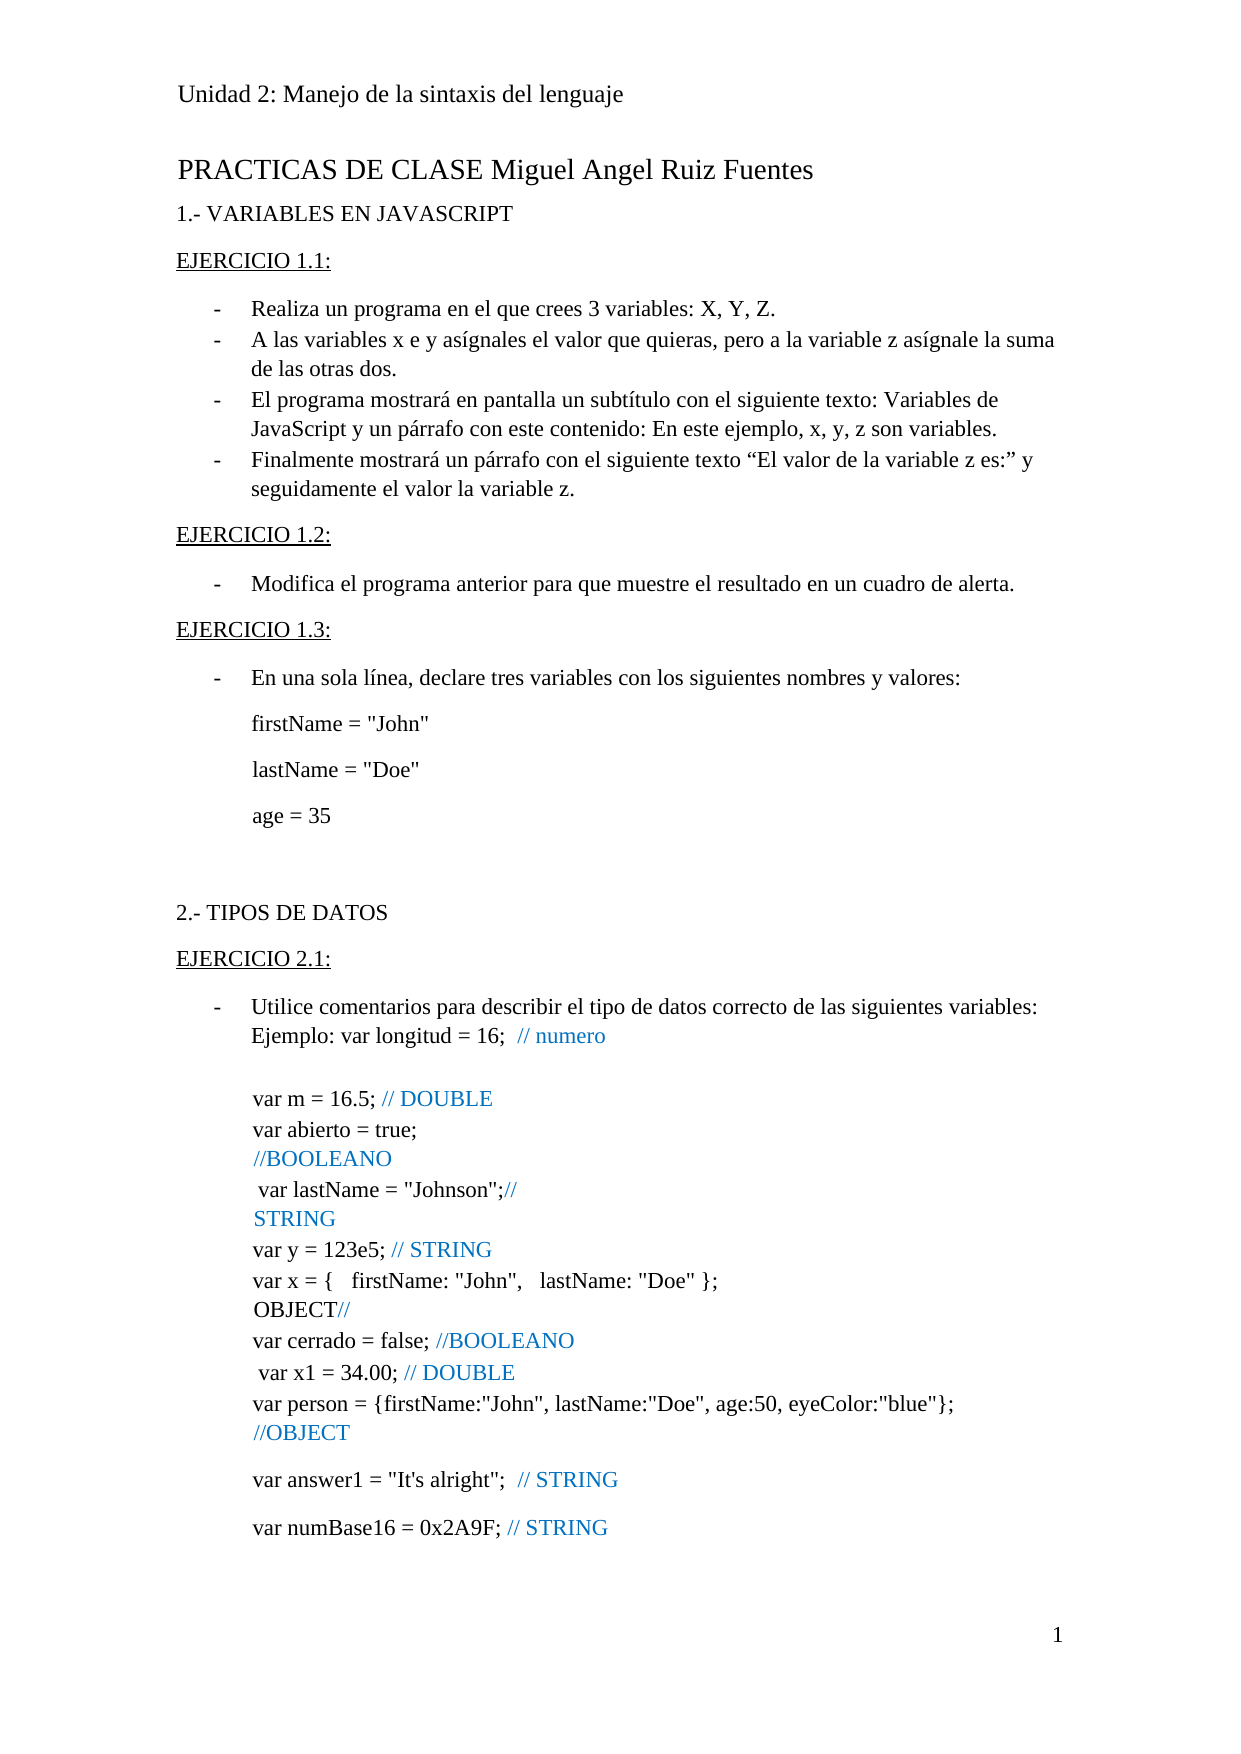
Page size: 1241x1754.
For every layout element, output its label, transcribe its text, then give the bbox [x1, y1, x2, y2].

text var y = 123e5; // STRING [252, 1236, 1061, 1263]
text var x1 = 34.00; // DOUBLE [252, 1359, 725, 1385]
text var person = {firstName:"John", lastName:"Doe", age:50, eyeColor:"blue"}; //OBJECT [252, 1390, 970, 1445]
list Utilice comentarios para describir el tipo de datos correcto de las siguientes variables: Ejemplo: var longitud = 16; // numero [213, 993, 1061, 1048]
list A las variables x e y asígnales el valor que quieras, pero a la variable z asígnale la suma de las otras dos. [213, 326, 1061, 381]
list El programa mostrará en pantalla un subtítulo con el siguiente texto: Variables de JavaScript y un párrafo con este contenido: En este ejemplo, x, y, z son variables. [213, 386, 1061, 441]
text EJERCICIO 1.3: [176, 616, 1061, 642]
text var numBase16 = 0x2A9F; // STRING [252, 1514, 970, 1540]
text var m = 16.5; // DOUBLE [252, 1085, 521, 1111]
text 2.- TIPOS DE DATOS [176, 898, 1061, 925]
text 1.- VARIABLES EN JAVASCRIPT [176, 200, 1061, 227]
text var x = { firstName: "John", lastName: "Doe" }; OBJECT// [252, 1267, 725, 1323]
text EJERCICIO 2.1: [176, 945, 1061, 971]
list Finalmente mostrará un párrafo con el siguiente texto “El valor de la variable z es:” y seguidamente el valor la variable z. [213, 446, 1061, 502]
list Modifica el programa anterior para que muestre el resultado en un cuadro de alerta. [213, 569, 1061, 596]
list En una sola línea, declare tres variables con los siguientes nombres y valores: [213, 664, 1061, 690]
text firstName = "John" lastName = "Doe" age = 35 [251, 710, 456, 828]
text var lastName = "Johnson";// STRING [252, 1176, 521, 1231]
text var abierto = true; //BOOLEANO [252, 1116, 521, 1171]
text var answer1 = "It's alright"; // STRING [252, 1466, 970, 1493]
text PRACTICAS DE CLASE Miguel Angel Ruiz Fuentes [177, 152, 1061, 185]
text var cerrado = false; //BOOLEANO [252, 1327, 725, 1354]
text EJERCICIO 1.1: [176, 247, 1061, 273]
text EJERCICIO 1.2: [176, 522, 1061, 548]
list Realiza un programa en el que crees 3 variables: X, Y, Z. [213, 295, 1061, 321]
